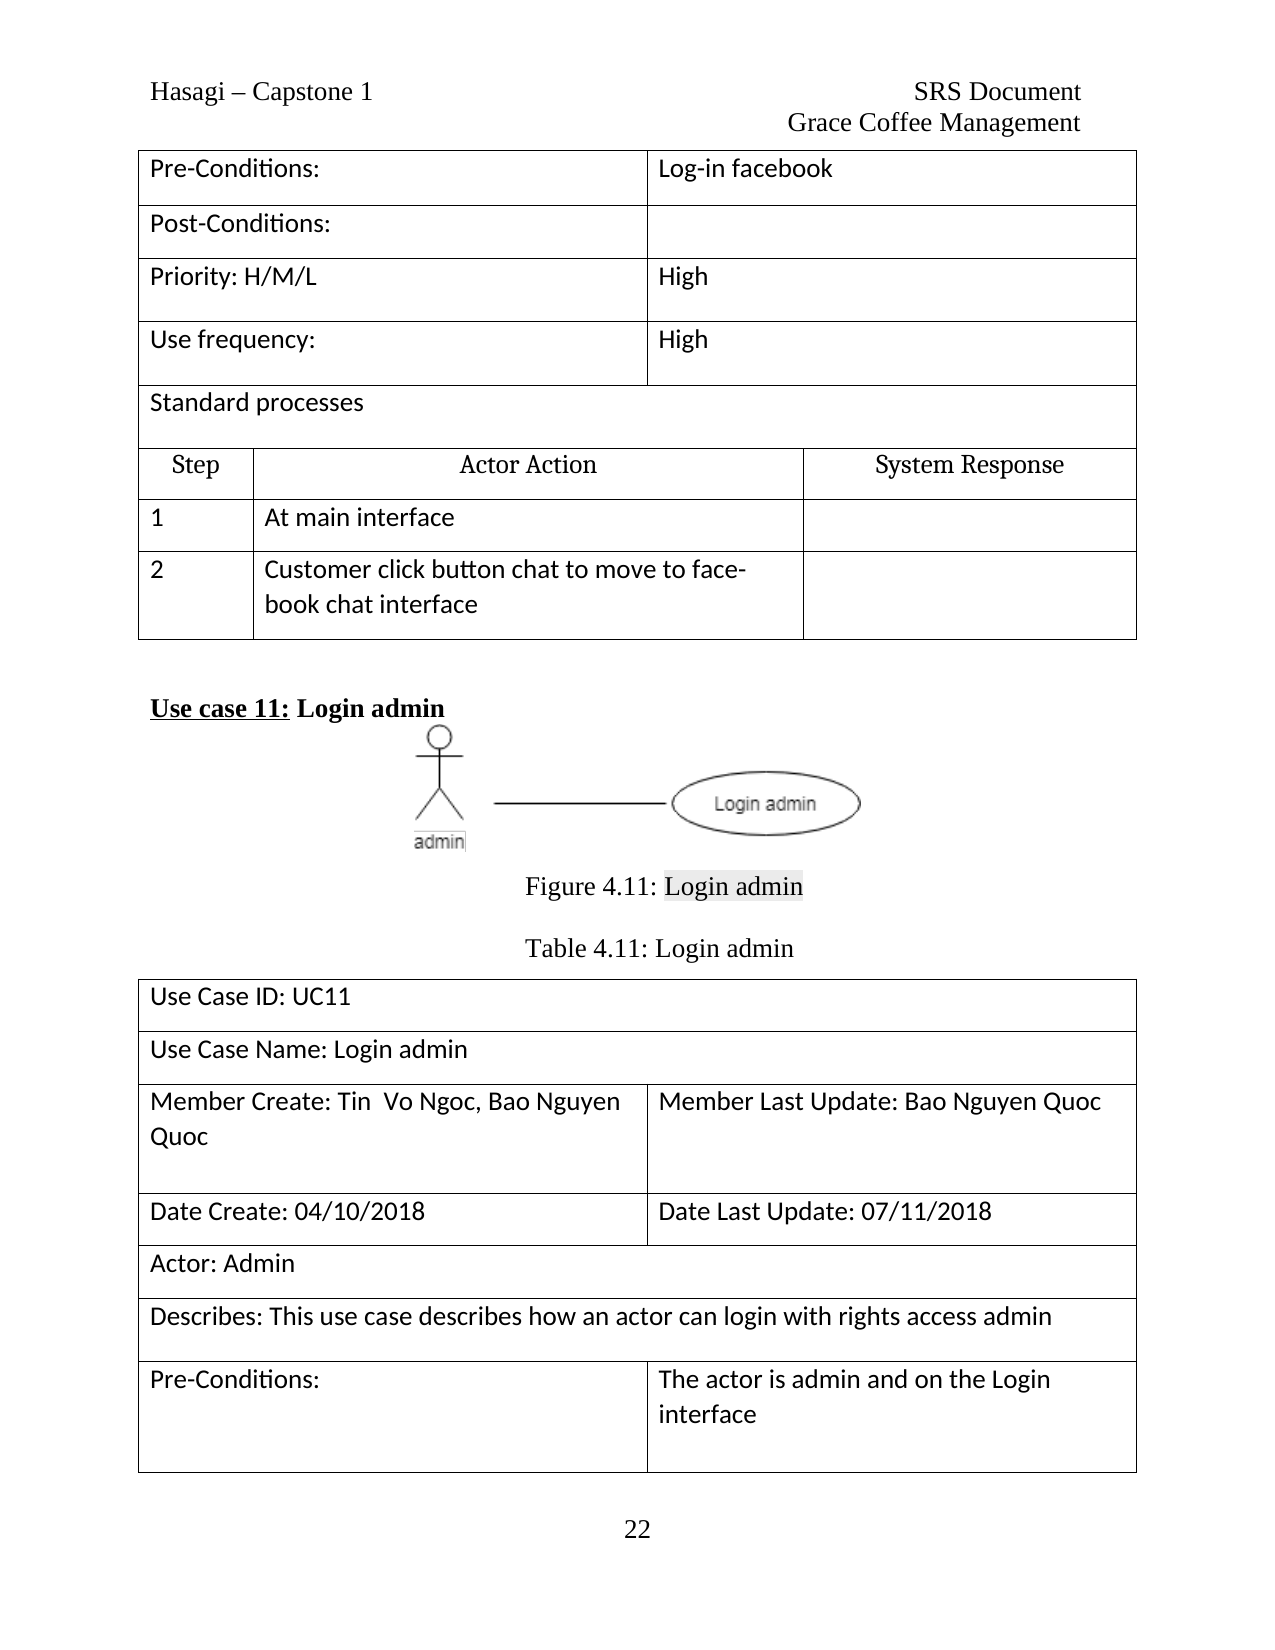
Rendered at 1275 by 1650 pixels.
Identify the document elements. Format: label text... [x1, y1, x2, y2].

table_cell Member Last Update: Bao Nguyen Quoc [648, 1085, 1136, 1193]
table_cell Use Case Name: Login admin [139, 1032, 1136, 1083]
table_cell 2 [139, 552, 253, 639]
table_cell Date Create: 04/10/2018 [139, 1194, 647, 1245]
table_cell Member Create: Tin Vo Ngoc, Bao Nguyen Quoc [139, 1085, 647, 1193]
text Figure 4.11: Login admin [150, 869, 1125, 901]
table_cell Priority: H/M/L [139, 259, 647, 321]
table_cell High [648, 322, 1136, 384]
table_cell Actor Action [254, 449, 803, 499]
table_cell Use frequency: [139, 322, 647, 384]
table_cell The actor is admin and on the Login interface [648, 1362, 1136, 1472]
table_cell Step [139, 449, 253, 499]
table_cell At main interface [254, 500, 803, 551]
table_cell Post-Conditions: [139, 206, 647, 258]
text Table 4.11: Login admin [450, 932, 1125, 963]
subtitle Use case 11: Login admin [150, 692, 1125, 723]
picture [414, 724, 861, 852]
table_cell Standard processes [139, 386, 1136, 448]
table_cell Actor: Admin [139, 1246, 1136, 1298]
table_cell Customer click button chat to move to face-book chat interface [254, 552, 803, 639]
table_cell [648, 206, 1136, 258]
table_cell System Response [804, 449, 1136, 499]
table_cell 1 [139, 500, 253, 551]
table_header Use Case ID: UC11 [139, 980, 1136, 1031]
table_cell Pre-Conditions: [139, 151, 647, 205]
table_cell High [648, 259, 1136, 321]
table_cell [804, 500, 1136, 551]
table_cell [804, 552, 1136, 639]
table_cell Log-in facebook [648, 151, 1136, 205]
table_cell Pre-Conditions: [139, 1362, 647, 1472]
table_cell Date Last Update: 07/11/2018 [648, 1194, 1136, 1245]
table_cell Describes: This use case describes how an actor can login with rights access admin [139, 1299, 1136, 1361]
